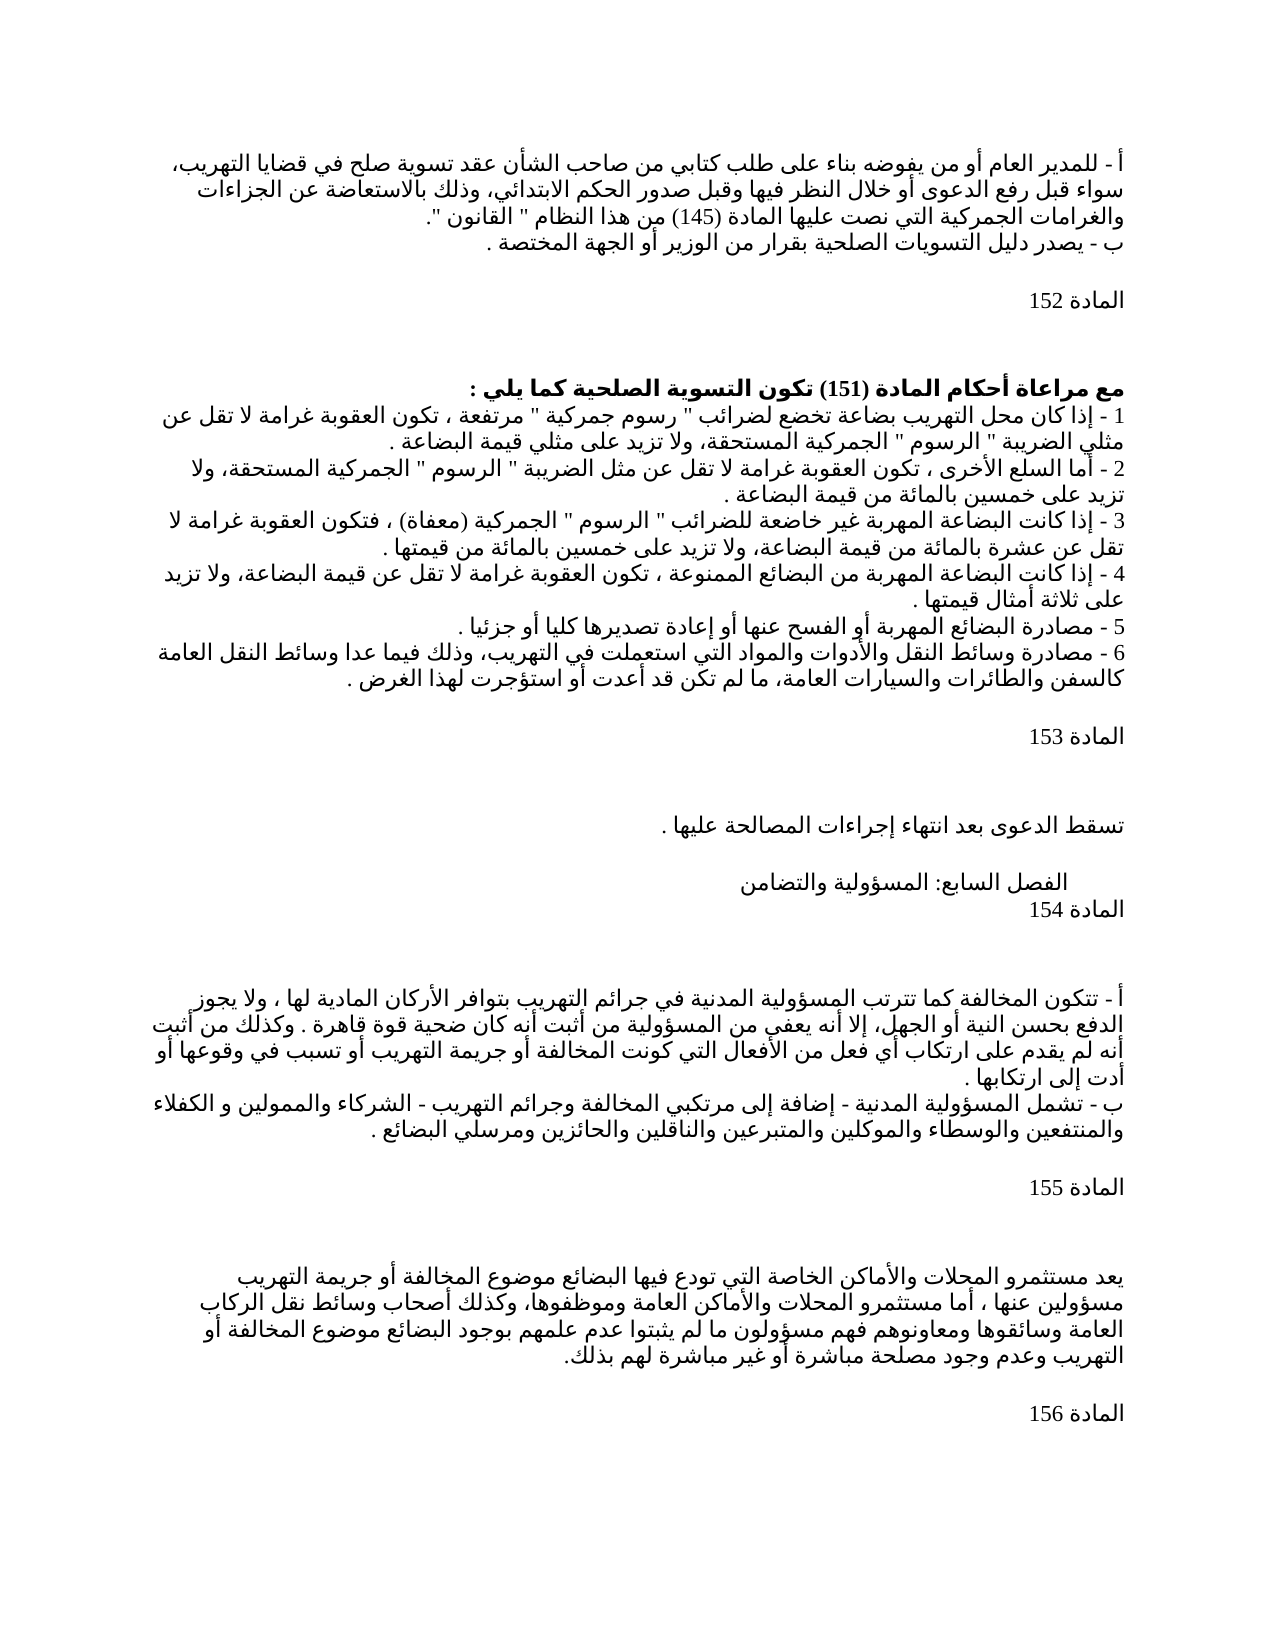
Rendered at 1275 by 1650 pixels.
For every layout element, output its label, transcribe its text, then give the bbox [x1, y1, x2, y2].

text مع مراعاة أحكام المادة (151) تكون التسوية الصلحية كما يلي : [150, 376, 1125, 402]
text 5 - مصادرة البضائع المهربة أو الفسح عنها أو إعادة تصديرها كليا أو جزئيا . [150, 613, 1125, 639]
text تسقط الدعوى بعد انتهاء إجراءات المصالحة عليها . [150, 812, 1125, 838]
text أ - للمدير العام أو من يفوضه بناء على طلب كتابي من صاحب الشأن عقد تسوية صلح في قضايا التهريب، سواء قبل رفع الدعوى أو خلال النظر فيها وقبل صدور الحكم الابتدائي، وذلك بالاستعاضة عن الجزاءات والغرامات الجمركية التي نصت عليها المادة (145) من هذا النظام " القانون ". [150, 150, 1125, 229]
text المادة 153 [150, 723, 1125, 749]
text الفصل السابع: المسؤولية والتضامن [150, 869, 1069, 896]
text المادة 156 [150, 1399, 1125, 1426]
text 2 - أما السلع الأخرى ، تكون العقوبة غرامة لا تقل عن مثل الضريبة " الرسوم " الجمركية المستحقة، ولا تزيد على خمسين بالمائة من قيمة البضاعة . [150, 454, 1125, 507]
text 4 - إذا كانت البضاعة المهربة من البضائع الممنوعة ، تكون العقوبة غرامة لا تقل عن قيمة البضاعة، ولا تزيد على ثلاثة أمثال قيمتها . [150, 560, 1125, 613]
text المادة 154 [150, 896, 1125, 922]
text 1 - إذا كان محل التهريب بضاعة تخضع لضرائب " رسوم جمركية " مرتفعة ، تكون العقوبة غرامة لا تقل عن مثلي الضريبة " الرسوم " الجمركية المستحقة، ولا تزيد على مثلي قيمة البضاعة . [150, 402, 1125, 454]
text المادة 155 [150, 1174, 1125, 1200]
text 3 - إذا كانت البضاعة المهربة غير خاضعة للضرائب " الرسوم " الجمركية (معفاة) ، فتكون العقوبة غرامة لا تقل عن عشرة بالمائة من قيمة البضاعة، ولا تزيد على خمسين بالمائة من قيمتها . [150, 507, 1125, 560]
text ب - يصدر دليل التسويات الصلحية بقرار من الوزير أو الجهة المختصة . [150, 229, 1125, 255]
text 6 - مصادرة وسائط النقل والأدوات والمواد التي استعملت في التهريب، وذلك فيما عدا وسائط النقل العامة كالسفن والطائرات والسيارات العامة، ما لم تكن قد أعدت أو استؤجرت لهذا الغرض . [150, 639, 1125, 692]
text يعد مستثمرو المحلات والأماكن الخاصة التي تودع فيها البضائع موضوع المخالفة أو جريمة التهريب مسؤولين عنها ، أما مستثمرو المحلات والأماكن العامة وموظفوها، وكذلك أصحاب وسائط نقل الركاب العامة وسائقوها ومعاونوهم فهم مسؤولون ما لم يثبتوا عدم علمهم بوجود البضائع موضوع المخالفة أو التهريب وعدم وجود مصلحة مباشرة أو غير مباشرة لهم بذلك. [150, 1263, 1125, 1368]
text المادة 152 [150, 287, 1125, 313]
text أ - تتكون المخالفة كما تترتب المسؤولية المدنية في جرائم التهريب بتوافر الأركان المادية لها ، ولا يجوز الدفع بحسن النية أو الجهل، إلا أنه يعفى من المسؤولية من أثبت أنه كان ضحية قوة قاهرة . وكذلك من أثبت أنه لم يقدم على ارتكاب أي فعل من الأفعال التي كونت المخالفة أو جريمة التهريب أو تسبب في وقوعها أو أدت إلى ارتكابها . ب - تشمل المسؤولية المدنية - إضافة إلى مرتكبي المخالفة وجرائم التهريب - الشركاء والممولين و الكفلاء والمنتفعين والوسطاء والموكلين والمتبرعين والناقلين والحائزين ومرسلي البضائع . [150, 985, 1125, 1143]
